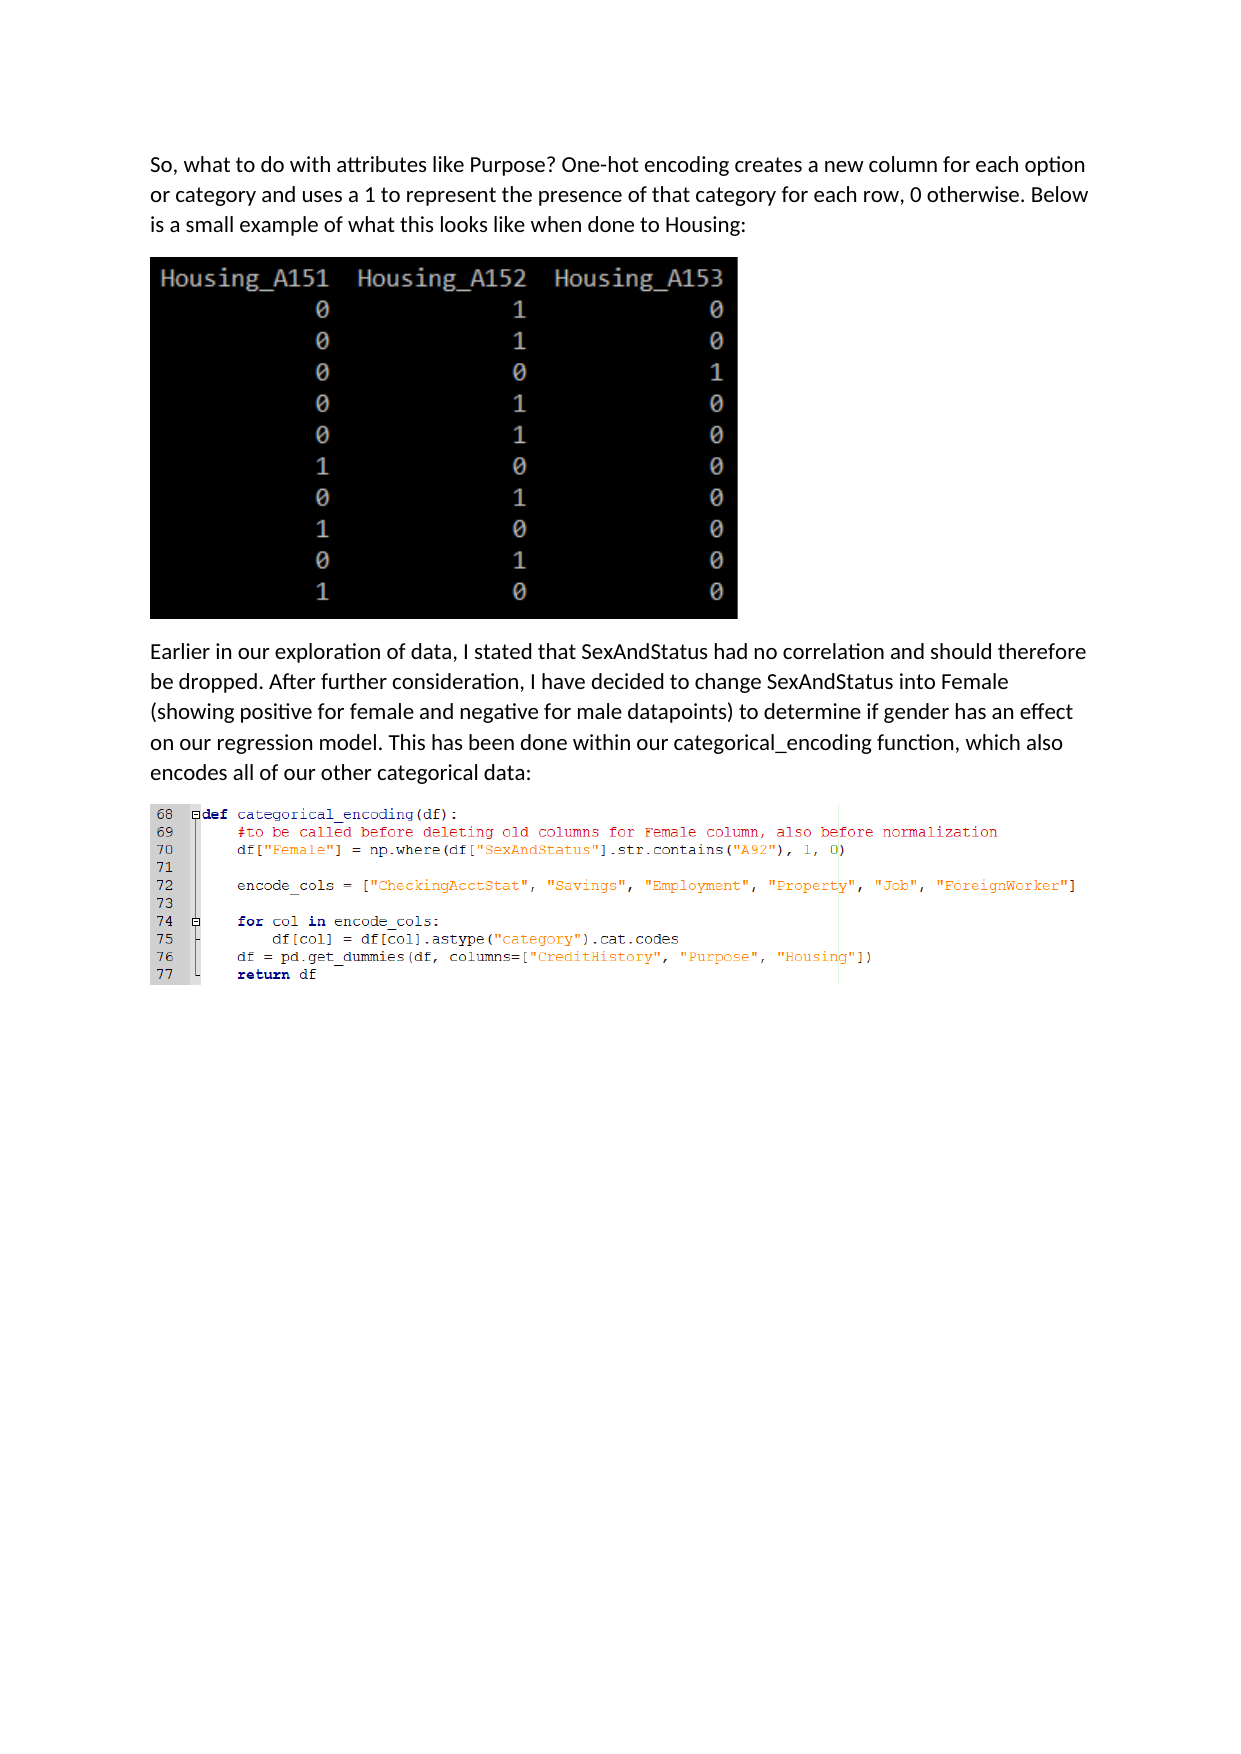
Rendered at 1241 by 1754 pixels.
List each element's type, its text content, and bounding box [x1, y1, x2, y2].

picture [150, 257, 738, 619]
picture [150, 804, 1091, 985]
text Earlier in our exploration of data, I stated that SexAndStatus had no correlation and should therefore be dropped. After further consideration, I have decided to change SexAndStatus into Female (showing positive for female and negative for male datapoints) to determine if gender has an effect on our regression model. This has been done within our categorical_encoding function, which also encodes all of our other categorical data: [150, 637, 1090, 786]
text So, what to do with attributes like Purpose? One-hot encoding creates a new column for each option or category and uses a 1 to represent the presence of that category for each row, 0 otherwise. Below is a small example of what this looks like when done to Housing: [150, 150, 1090, 238]
